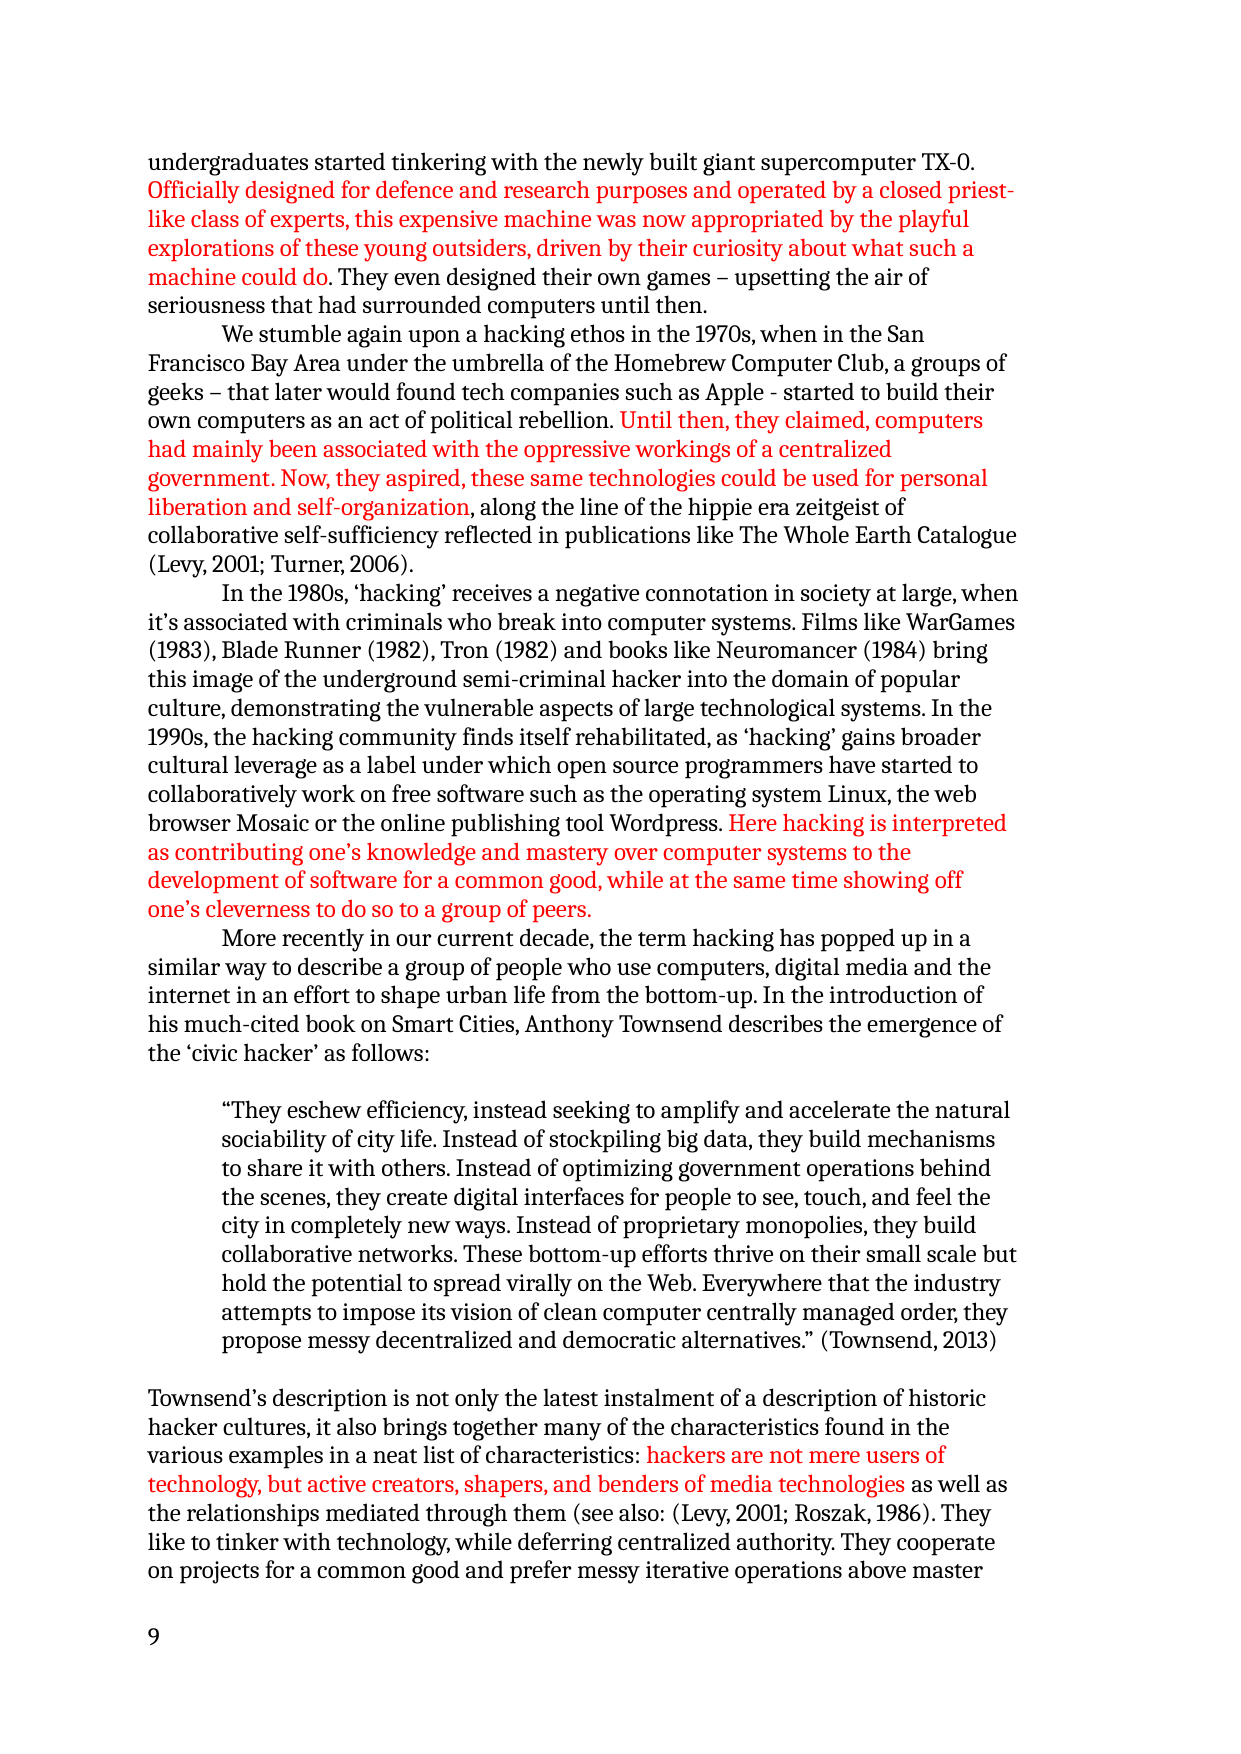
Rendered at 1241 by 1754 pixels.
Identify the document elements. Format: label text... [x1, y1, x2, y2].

text In the 1980s, ‘hacking’ receives a negative connotation in society at large, when it’s associated with criminals who break into computer systems. Films like WarGames (1983), Blade Runner (1982), Tron (1982) and books like Neuromancer (1984) bring this image of the underground semi-criminal hacker into the domain of popular culture, demonstrating the vulnerable aspects of large technological systems. In the 1990s, the hacking community finds itself rehabilitated, as ‘hacking’ gains broader cultural leverage as a label under which open source programmers have started to collaboratively work on free software such as the operating system Linux, the web browser Mosaic or the online publishing tool Wordpress. Here hacking is interpreted as contributing one’s knowledge and mastery over computer systems to the development of software for a common good, while at the same time showing off one’s cleverness to do so to a group of peers. [148, 579, 1019, 924]
text We stumble again upon a hacking ethos in the 1970s, when in the San Francisco Bay Area under the umbrella of the Homebrew Computer Club, a groups of geeks – that later would found tech companies such as Apple - started to build their own computers as an act of political rebellion. Until then, they claimed, computers had mainly been associated with the oppressive workings of a centralized government. Now, they aspired, these same technologies could be used for personal liberation and self-organization, along the line of the hippie era zeitgeist of collaborative self-sufficiency reflected in publications like The Whole Earth Catalogue (Levy, 2001; Turner, 2006). [148, 320, 1019, 579]
text More recently in our current decade, the term hacking has popped up in a similar way to describe a group of people who use computers, digital media and the internet in an effort to shape urban life from the bottom-up. In the introduction of his much-cited book on Smart Cities, Anthony Townsend describes the emergence of the ‘civic hacker’ as follows: [148, 924, 1019, 1068]
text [148, 148, 1019, 320]
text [148, 1384, 1019, 1585]
text “They eschew efficiency, instead seeking to amplify and accelerate the natural sociability of city life. Instead of stockpiling big data, they build mechanisms to share it with others. Instead of optimizing government operations behind the scenes, they create digital interfaces for people to see, touch, and feel the city in completely new ways. Instead of proprietary monopolies, they build collaborative networks. These bottom-up efforts thrive on their small scale but hold the potential to spread virally on the Web. Everywhere that the industry attempts to impose its vision of clean computer centrally managed order, they propose messy decentralized and democratic alternatives.” (Townsend, 2013) [221, 1096, 1019, 1355]
